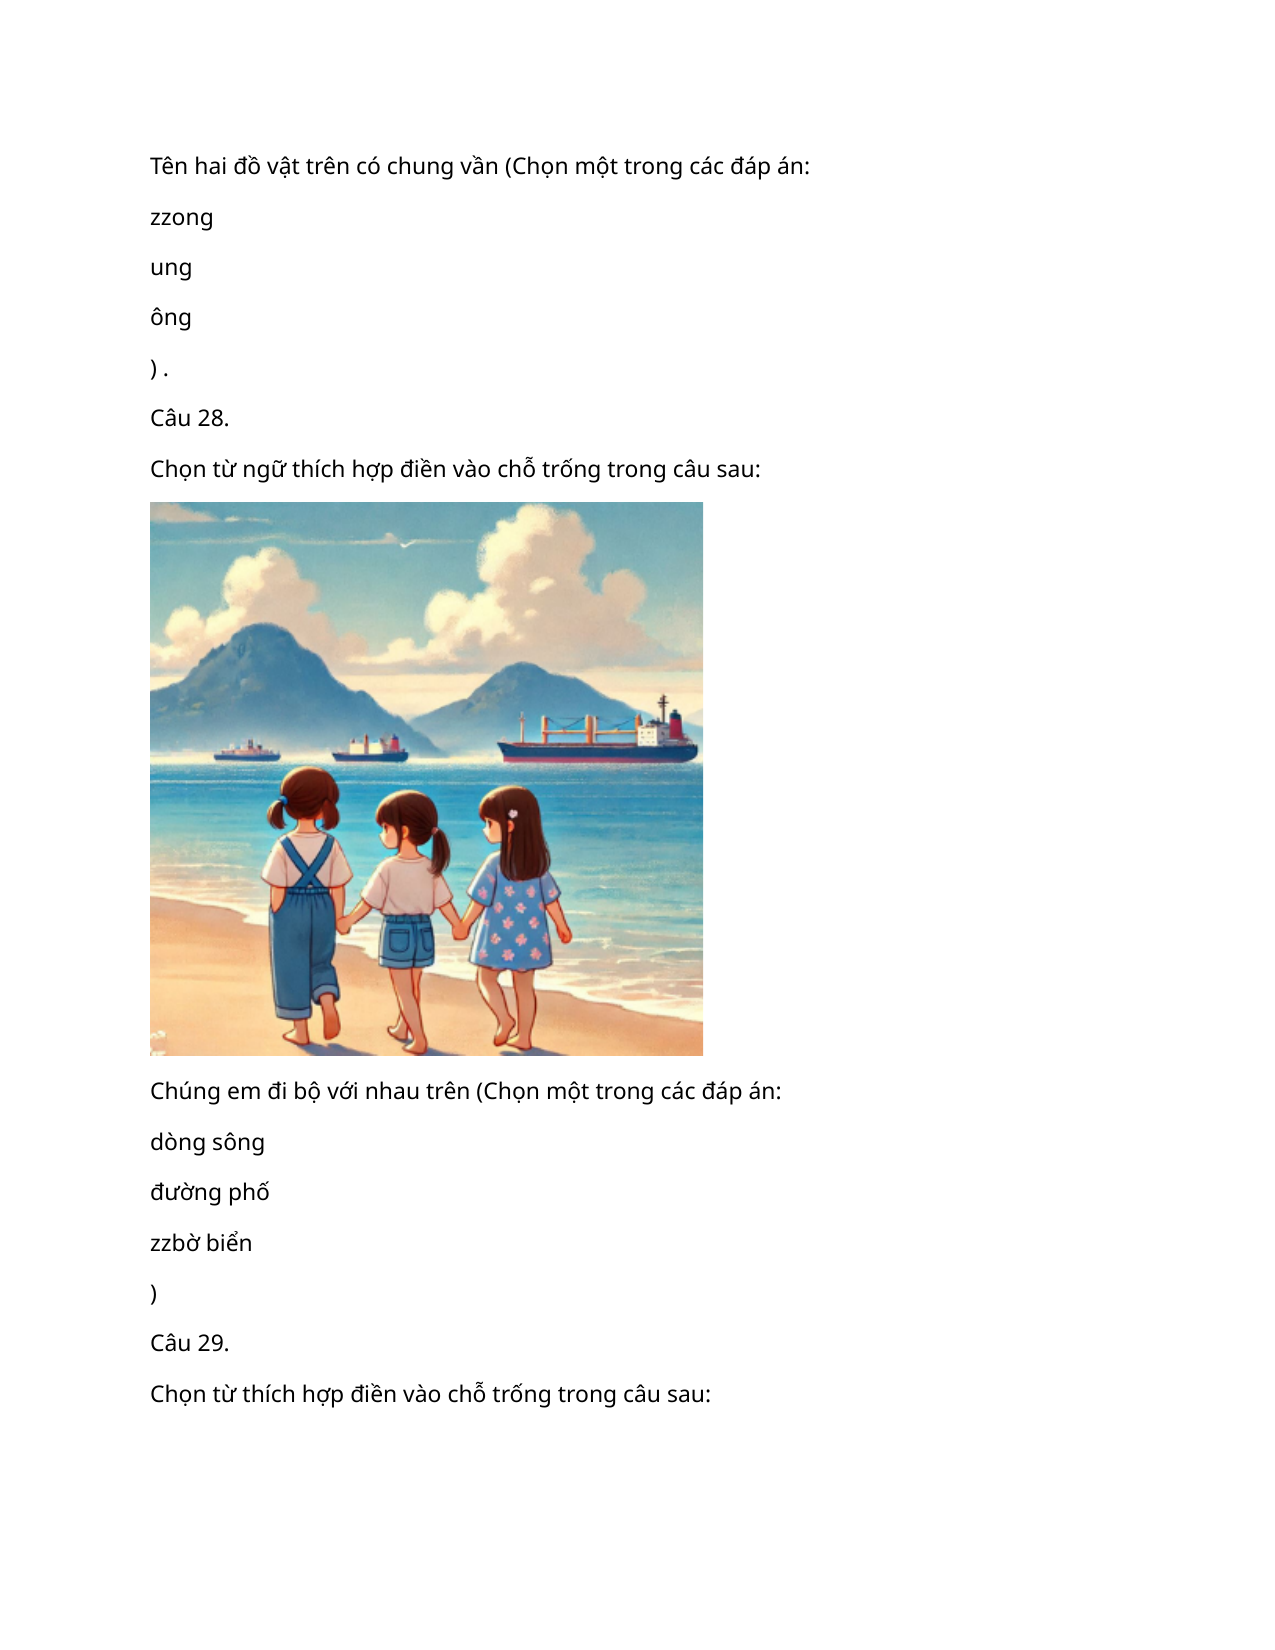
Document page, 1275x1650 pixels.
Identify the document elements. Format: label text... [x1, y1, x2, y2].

text Tên hai đồ vật trên có chung vần (Chọn một trong các đáp án: [150, 150, 1125, 181]
text Câu 29. [150, 1327, 1125, 1358]
text Chọn từ thích hợp điền vào chỗ trống trong câu sau: [150, 1378, 1125, 1409]
text ) [150, 1277, 1125, 1308]
text Chọn từ ngữ thích hợp điền vào chỗ trống trong câu sau: [150, 452, 1125, 484]
text ông [150, 301, 1125, 332]
picture [150, 502, 704, 1056]
text Chúng em đi bộ với nhau trên (Chọn một trong các đáp án: [150, 1075, 1125, 1106]
text Câu 28. [150, 402, 1125, 433]
text ung [150, 251, 1125, 282]
text zzbờ biển [150, 1226, 1125, 1258]
text ) . [150, 352, 1125, 383]
text đường phố [150, 1176, 1125, 1207]
text dòng sông [150, 1126, 1125, 1157]
text zzong [150, 200, 1125, 232]
